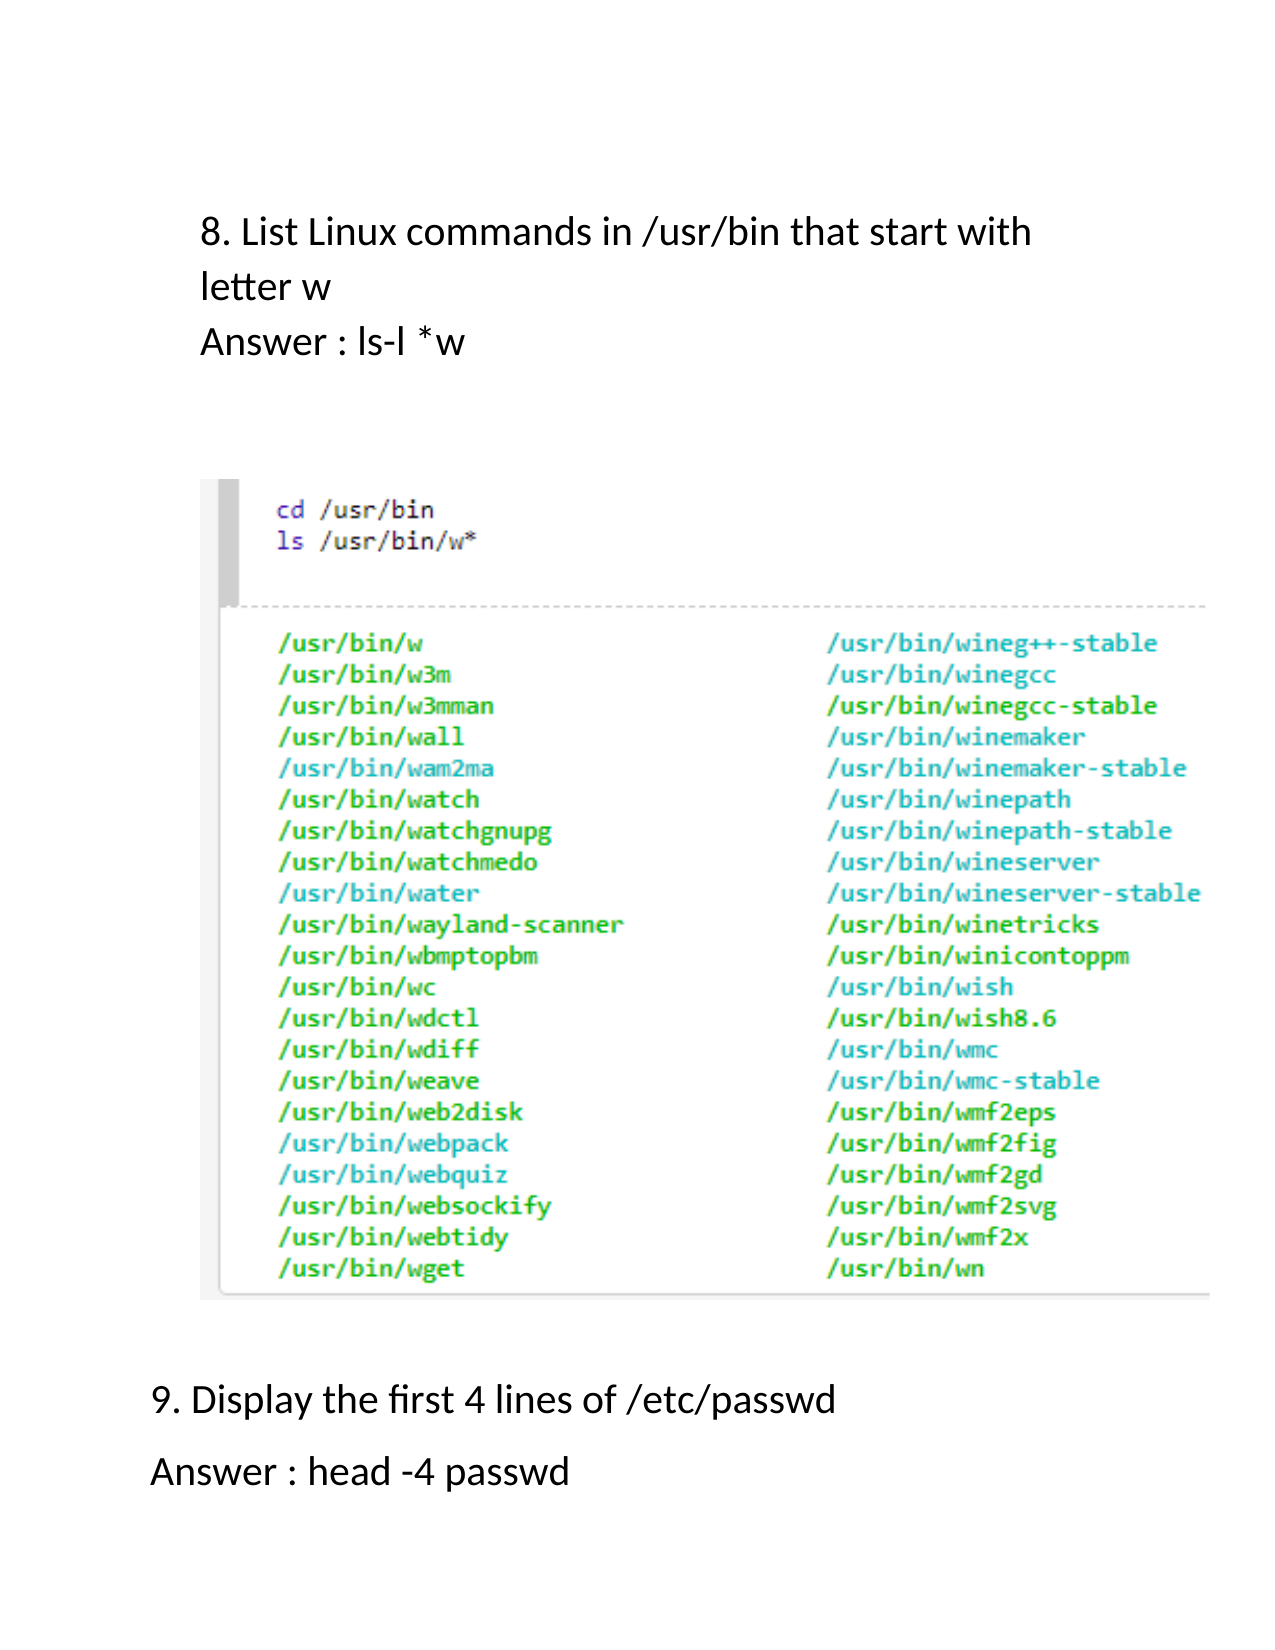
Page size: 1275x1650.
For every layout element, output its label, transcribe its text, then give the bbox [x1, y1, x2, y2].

list Answer : ls-l *w [200, 315, 1125, 366]
list 8. List Linux commands in /usr/bin that start with letter w [200, 205, 1125, 311]
text Answer : head -4 passwd [150, 1445, 1125, 1496]
text 9. Display the first 4 lines of /etc/passwd [150, 1373, 1125, 1424]
picture [200, 479, 1210, 1300]
